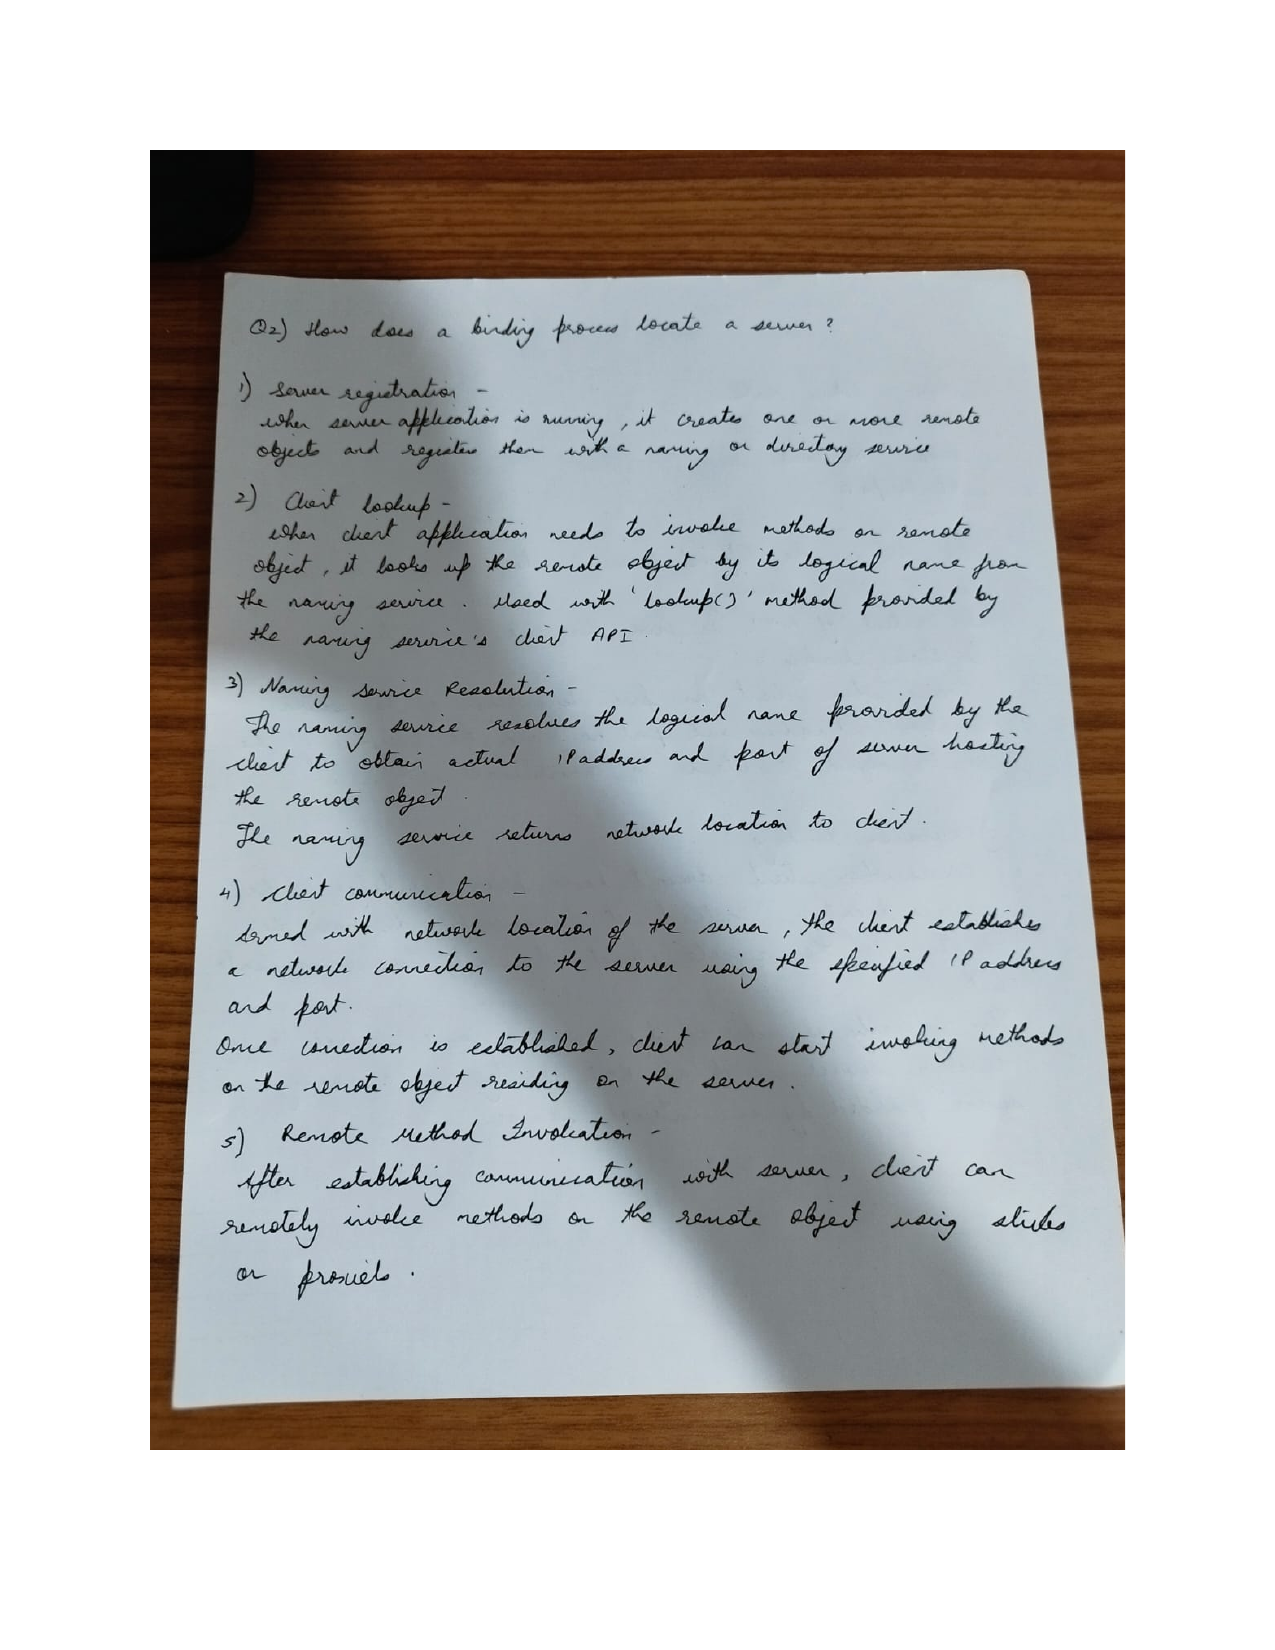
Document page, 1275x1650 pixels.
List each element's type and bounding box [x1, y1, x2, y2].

picture [150, 150, 1125, 1450]
